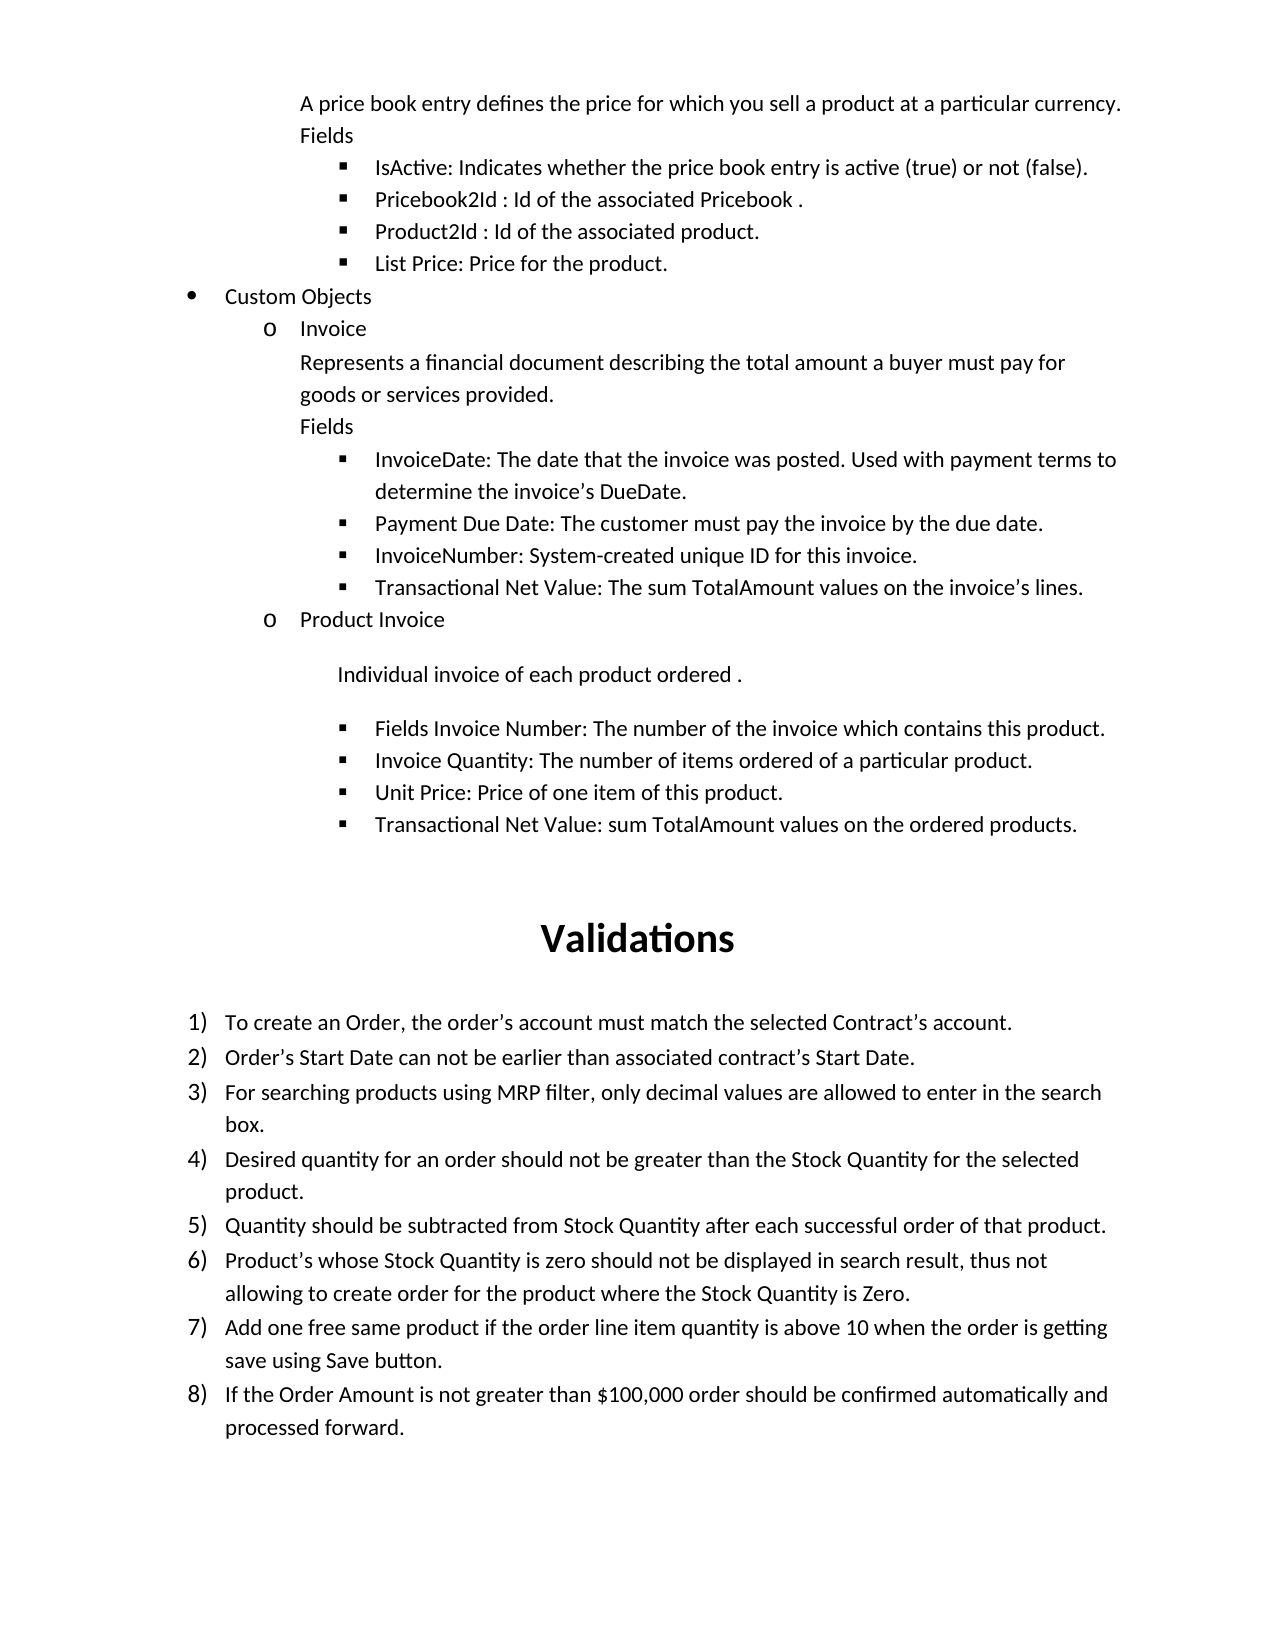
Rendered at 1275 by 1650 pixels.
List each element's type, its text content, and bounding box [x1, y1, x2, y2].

list InvoiceNumber: System-created unique ID for this invoice. [337, 541, 1125, 569]
list Fields [300, 412, 1125, 441]
list IsActive: Indicates whether the price book entry is active (true) or not (false). [337, 153, 1125, 181]
list If the Order Amount is not greater than $100,000 order should be confirmed automatically and processed forward. [187, 1378, 1125, 1441]
text Individual invoice of each product ordered . [337, 661, 1125, 689]
list Invoice [262, 314, 1125, 344]
list Unit Price: Price of one item of this product. [337, 778, 1125, 806]
list A price book entry defines the price for which you sell a product at a particular currency. Fields [300, 89, 1125, 149]
list For searching products using MRP filter, only decimal values are allowed to enter in the search box. [187, 1076, 1125, 1138]
list Transactional Net Value: sum TotalAmount values on the ordered products. [337, 810, 1125, 838]
list Product’s whose Stock Quantity is zero should not be displayed in search result, thus not allowing to create order for the product where the Stock Quantity is Zero. [187, 1244, 1125, 1307]
list Order’s Start Date can not be earlier than associated contract’s Start Date. [187, 1041, 1125, 1071]
list Payment Due Date: The customer must pay the invoice by the due date. [337, 509, 1125, 537]
list Custom Objects [187, 282, 1125, 310]
list Invoice Quantity: The number of items ordered of a particular product. [337, 746, 1125, 774]
list Add one free same product if the order line item quantity is above 10 when the order is getting save using Save button. [187, 1311, 1125, 1374]
list Product Invoice [262, 606, 1125, 635]
list Validations [150, 912, 1125, 963]
list InvoiceDate: The date that the invoice was posted. Used with payment terms to determine the invoice’s DueDate. [337, 445, 1125, 505]
list Product2Id : Id of the associated product. [337, 217, 1125, 245]
list List Price: Price for the product. [337, 249, 1125, 278]
list To create an Order, the order’s account must match the selected Contract’s account. [187, 1006, 1125, 1036]
list Represents a financial document describing the total amount a buyer must pay for goods or services provided. [300, 348, 1125, 408]
list Transactional Net Value: The sum TotalAmount values on the invoice’s lines. [337, 573, 1125, 601]
list Desired quantity for an order should not be greater than the Stock Quantity for the selected product. [187, 1143, 1125, 1205]
list Quantity should be subtracted from Stock Quantity after each successful order of that product. [187, 1209, 1125, 1240]
list Pricebook2Id : Id of the associated Pricebook . [337, 185, 1125, 213]
list Fields Invoice Number: The number of the invoice which contains this product. [337, 714, 1125, 742]
